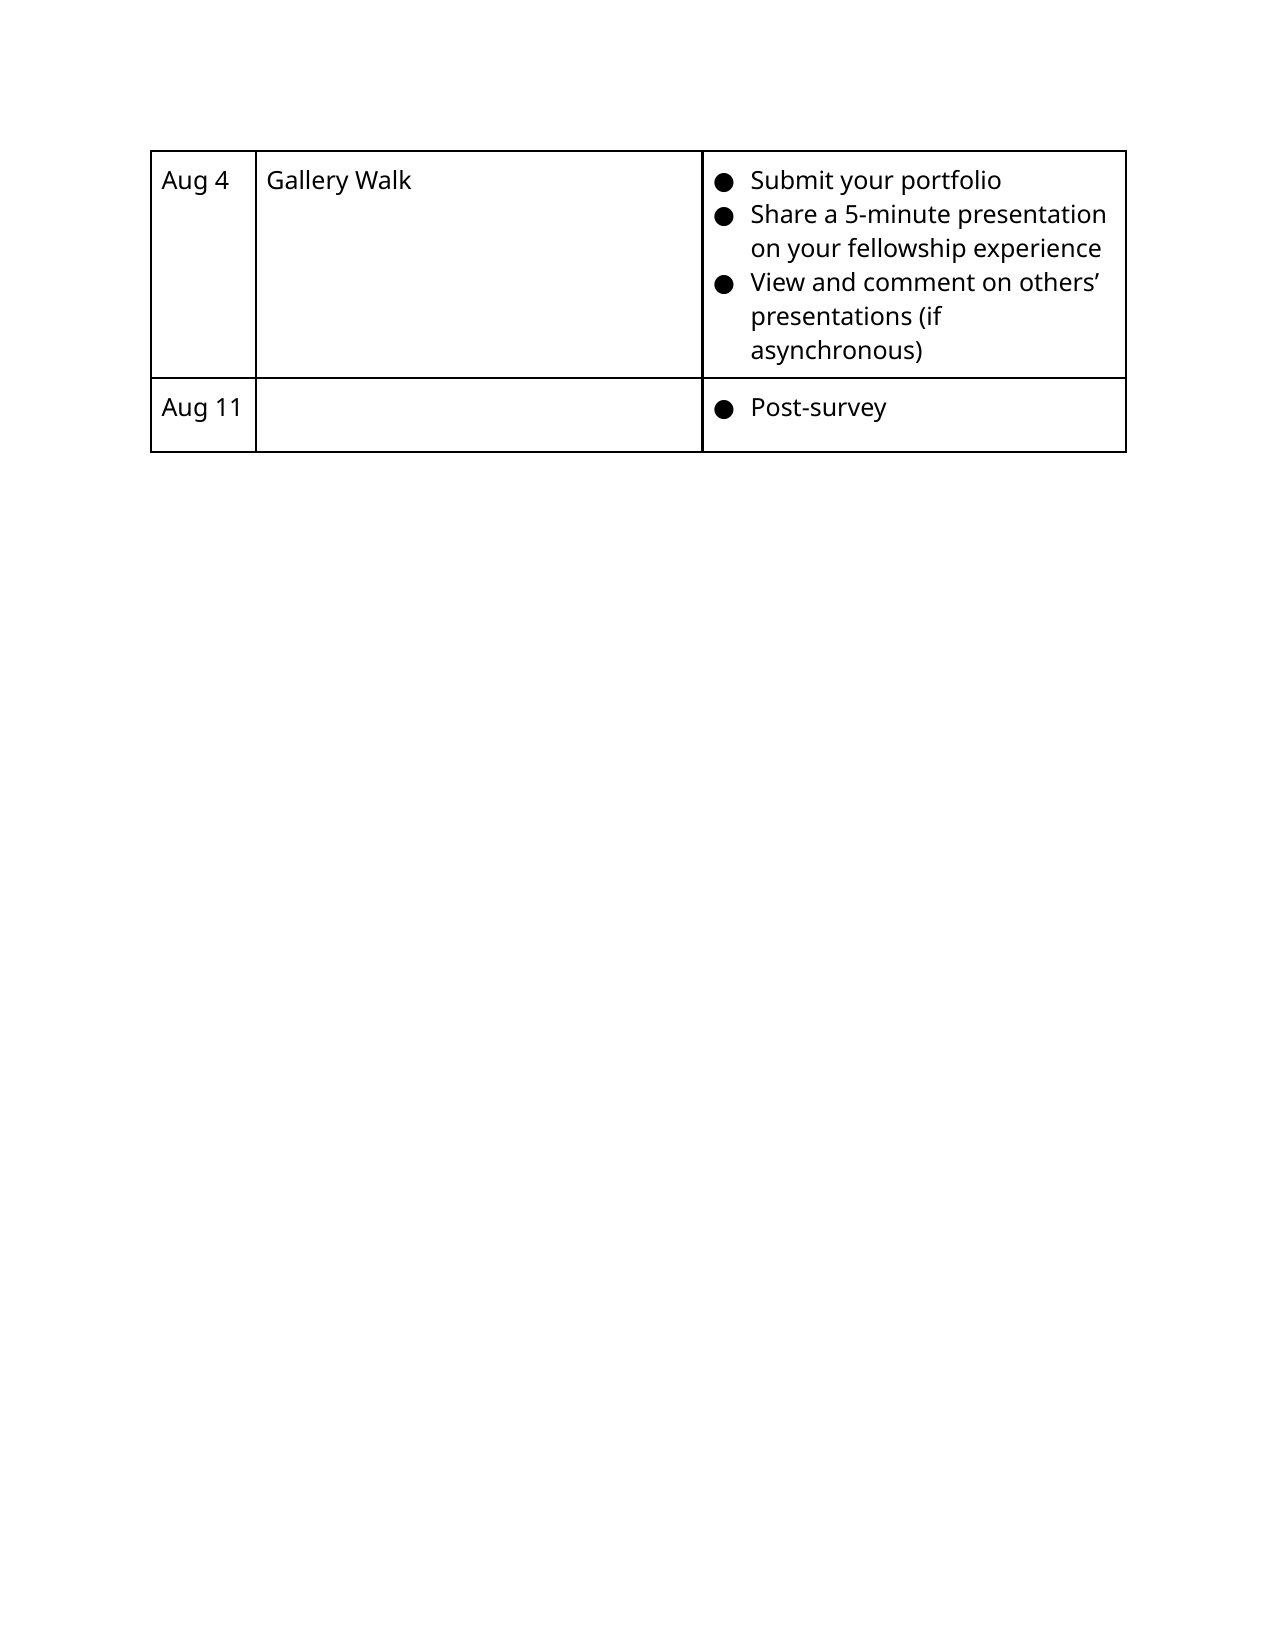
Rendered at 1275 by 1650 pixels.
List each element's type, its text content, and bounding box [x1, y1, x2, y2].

table_cell Aug 4 [152, 152, 255, 377]
table_cell Aug 11 [152, 379, 255, 451]
table_cell Gallery Walk [257, 152, 701, 377]
table_cell Post-survey [704, 379, 1125, 451]
table_cell Submit your portfolio Share a 5-minute presentation on your fellowship experience View and comment on others’ presentations (if asynchronous) [704, 152, 1125, 377]
table_cell [257, 379, 701, 451]
